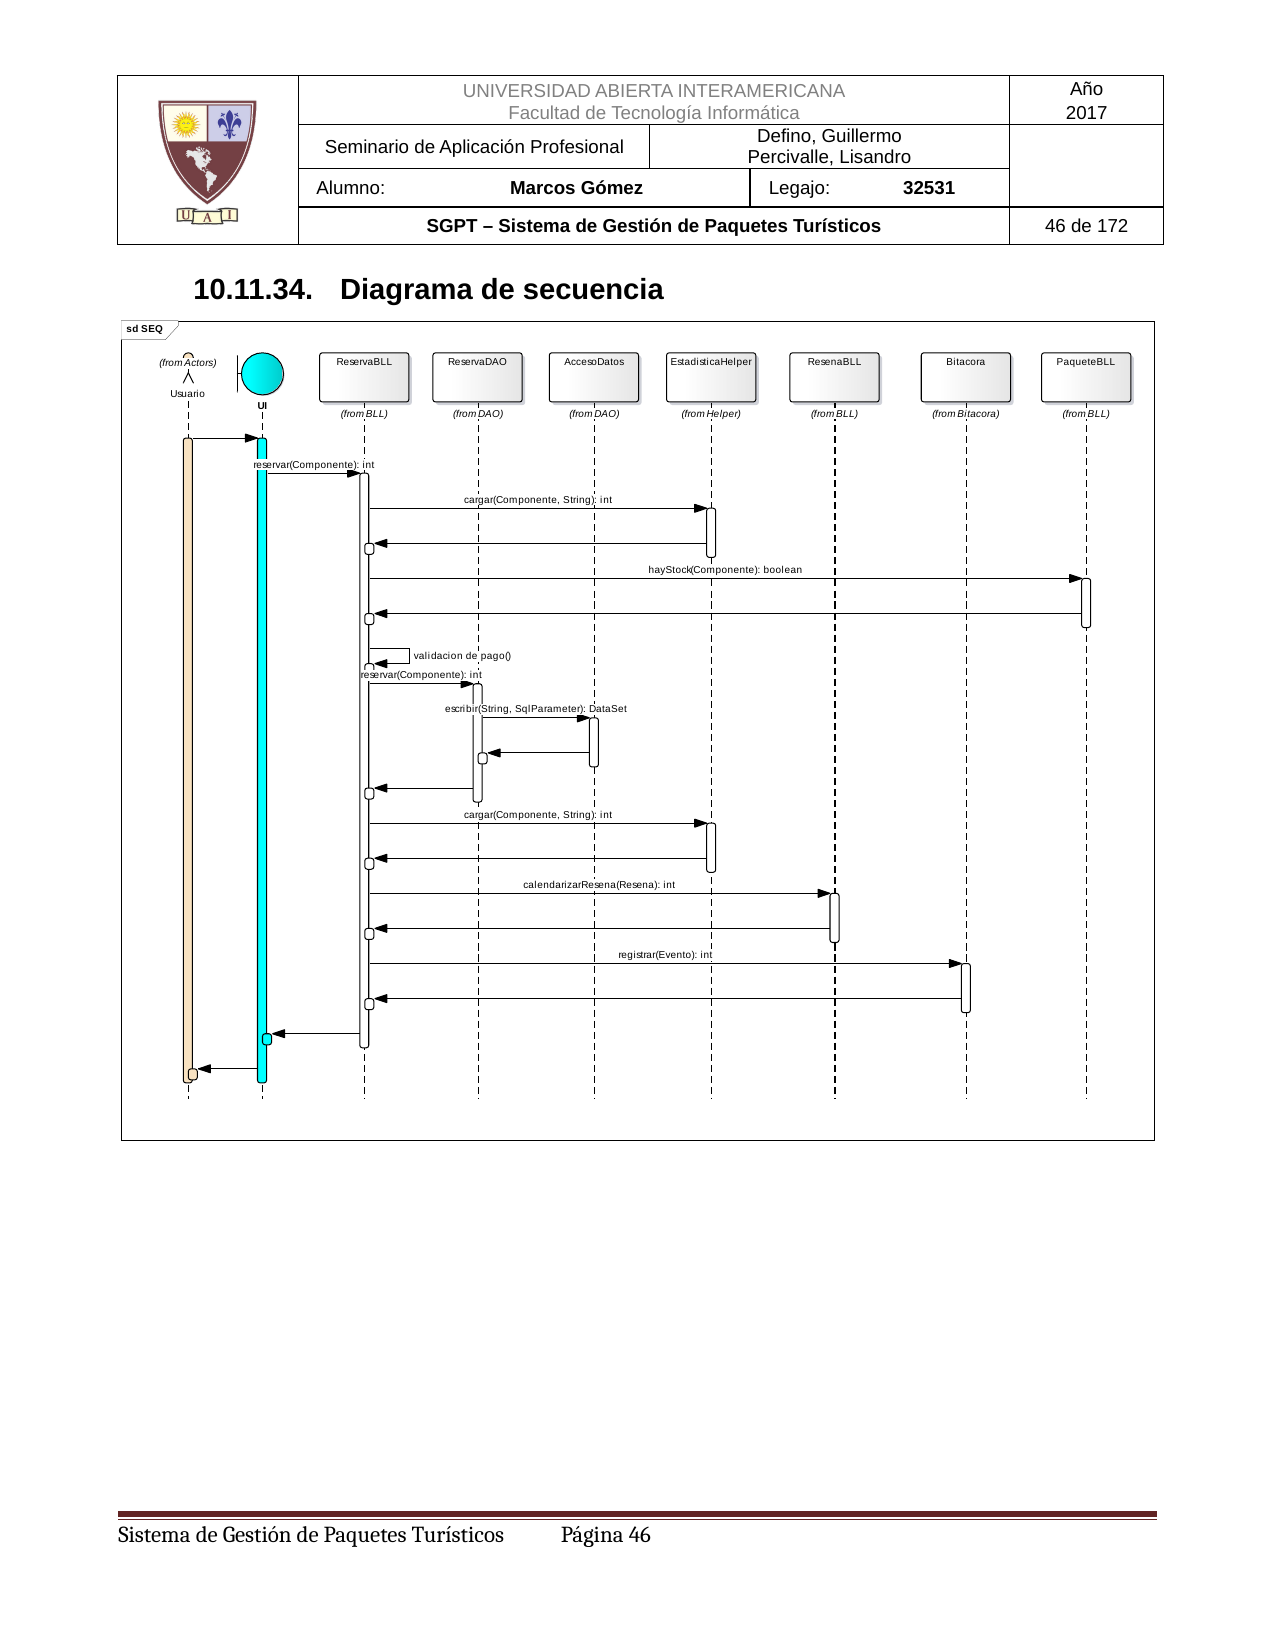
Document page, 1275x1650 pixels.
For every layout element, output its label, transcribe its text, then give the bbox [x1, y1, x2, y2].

subtitle Diagrama de secuencia [193, 272, 1157, 305]
picture [136, 91, 280, 229]
